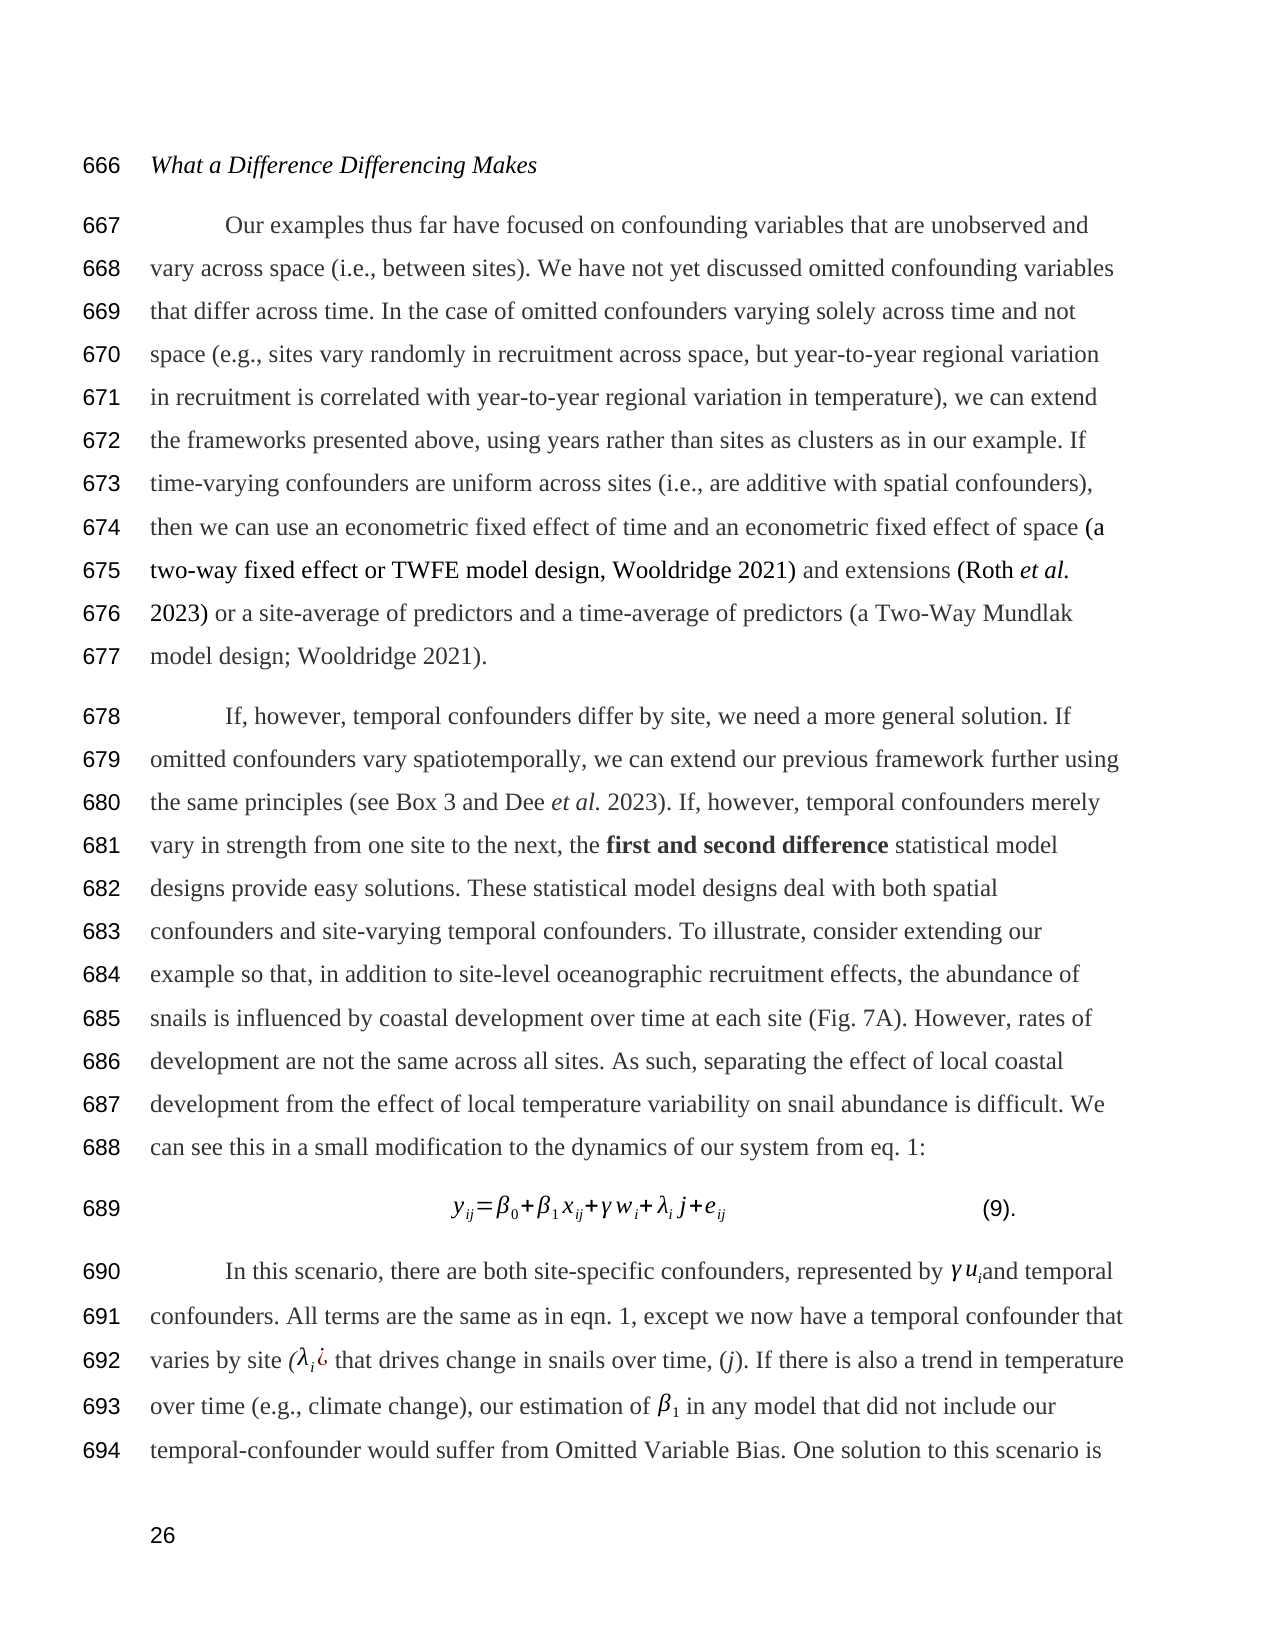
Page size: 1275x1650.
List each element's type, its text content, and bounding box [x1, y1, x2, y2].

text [150, 1255, 1125, 1464]
text (9). [375, 1192, 1125, 1223]
subtitle What a Difference Differencing Makes [150, 150, 1125, 179]
text If, however, temporal confounders differ by site, we need a more general solution. If omitted confounders vary spatiotemporally, we can extend our previous framework further using the same principles (see Box 3 and Dee et al. 2023). If, however, temporal confounders merely vary in strength from one site to the next, the first and second difference statistical model designs provide easy solutions. These statistical model designs deal with both spatial confounders and site-varying temporal confounders. To illustrate, consider extending our example so that, in addition to site-level oceanographic recruitment effects, the abundance of snails is influenced by coastal development over time at each site (Fig. 7A). However, rates of development are not the same across all sites. As such, separating the effect of local coastal development from the effect of local temperature variability on snail abundance is difficult. We can see this in a small modification to the dynamics of our system from eq. 1: [150, 701, 1125, 1161]
text Our examples thus far have focused on confounding variables that are unobserved and vary across space (i.e., between sites). We have not yet discussed omitted confounding variables that differ across time. In the case of omitted confounders varying solely across time and not space (e.g., sites vary randomly in recruitment across space, but year-to-year regional variation in recruitment is correlated with year-to-year regional variation in temperature), we can extend the frameworks presented above, using years rather than sites as clusters as in our example. If time-varying confounders are uniform across sites (i.e., are additive with spatial confounders), then we can use an econometric fixed effect of time and an econometric fixed effect of space (a two-way fixed effect or TWFE model design, Wooldridge 2021) and extensions (Roth et al. 2023) or a site-average of predictors and a time-average of predictors (a Two-Way Mundlak model design; Wooldridge 2021). [150, 210, 1125, 670]
